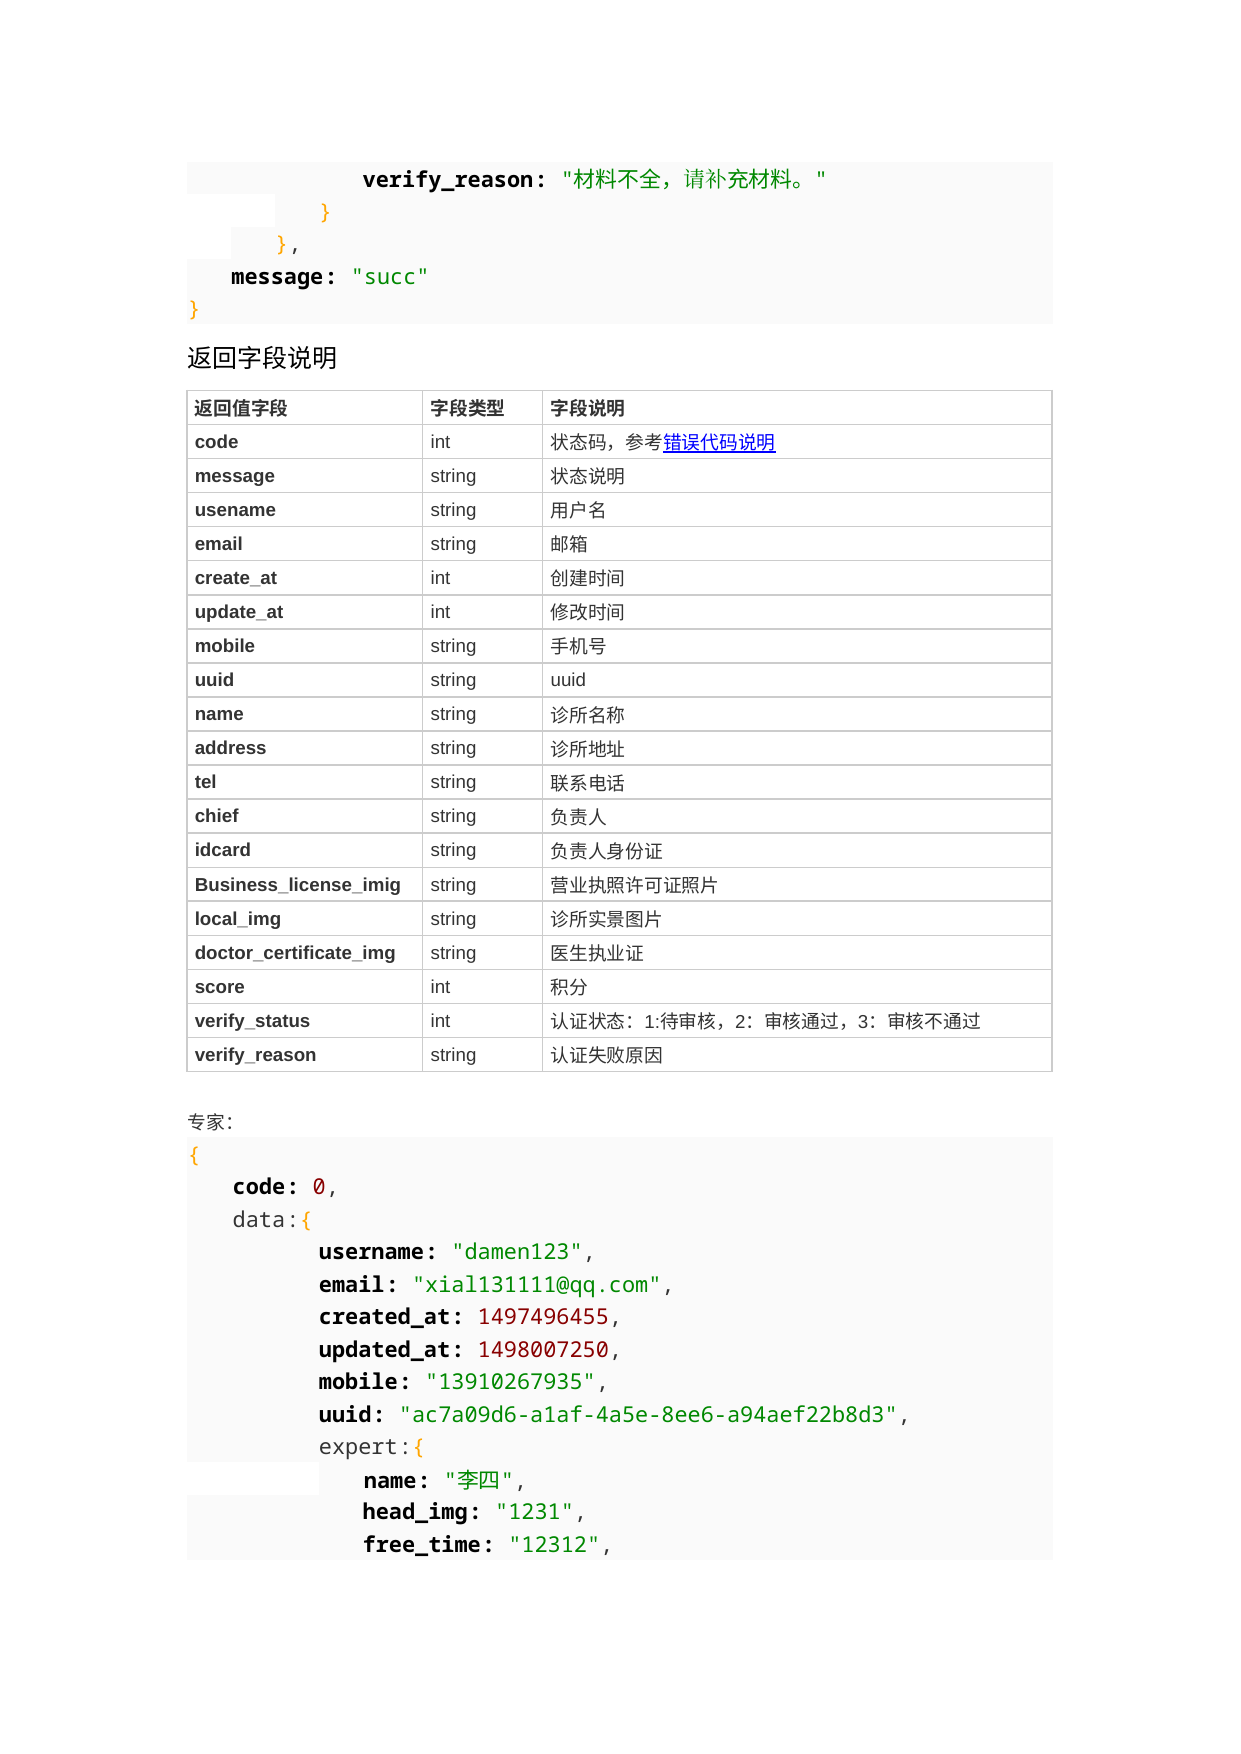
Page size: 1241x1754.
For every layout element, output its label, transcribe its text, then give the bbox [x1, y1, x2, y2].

table_cell string [423, 527, 542, 560]
table_cell uuid [543, 664, 1051, 696]
text "name": "李四", [319, 1462, 1053, 1495]
table_cell 邮箱 [543, 527, 1051, 560]
table_cell 负责人身份证 [543, 834, 1051, 866]
text " mobile": "13910267935", [187, 1365, 1053, 1397]
text " free_time": "12312", [187, 1527, 1053, 1560]
table_cell 医生执业证 [543, 936, 1051, 968]
text } [187, 292, 1053, 324]
table_header 返回值字段 [188, 391, 422, 423]
table_cell int [423, 425, 542, 458]
table_cell doctor_certificate_img [188, 936, 422, 968]
table_cell Business_license_imig [188, 868, 422, 900]
table_cell int [423, 970, 542, 1003]
table_cell usename [188, 493, 422, 526]
table_cell string [423, 459, 542, 492]
table_cell string [423, 902, 542, 934]
table_cell string [423, 800, 542, 832]
table_cell string [423, 698, 542, 730]
text " head_img": "1231", [187, 1495, 1053, 1527]
table_cell verify_reason [188, 1038, 422, 1071]
table_cell int [423, 596, 542, 628]
table_cell 用户名 [543, 493, 1051, 526]
table_cell 认证状态：1:待审核，2：审核通过，3：审核不通过 [543, 1004, 1051, 1037]
text " uuid": "ac7a09d6-a1af-4a5e-8ee6-a94aef22b8d3", [187, 1397, 1053, 1430]
table_cell create_at [188, 561, 422, 594]
table_cell 修改时间 [543, 596, 1051, 628]
table_cell string [423, 834, 542, 866]
text " expert":{ [187, 1430, 1053, 1462]
table_cell 诊所名称 [543, 698, 1051, 730]
table_cell 联系电话 [543, 766, 1051, 798]
table_cell idcard [188, 834, 422, 866]
table_cell 认证失败原因 [543, 1038, 1051, 1071]
table_cell email [188, 527, 422, 560]
table_header 字段类型 [423, 391, 542, 423]
table_cell 诊所实景图片 [543, 902, 1051, 934]
table_cell string [423, 630, 542, 662]
table_header 字段说明 [543, 391, 1051, 423]
table_cell string [423, 493, 542, 526]
table_cell string [423, 936, 542, 968]
table_cell string [423, 1038, 542, 1071]
table_cell verify_status [188, 1004, 422, 1037]
table_cell 状态码，参考错误代码说明 [543, 425, 1051, 458]
table_cell chief [188, 800, 422, 832]
table_cell 负责人 [543, 800, 1051, 832]
text 专家： [187, 1105, 1053, 1137]
table_cell int [423, 561, 542, 594]
text " verify_reason": "材料不全，请补充材料。" [187, 162, 1053, 194]
text " created_at": 1497496455, [187, 1300, 1053, 1332]
table_cell 状态说明 [543, 459, 1051, 492]
text "data":{ [187, 1202, 1053, 1235]
text 返回字段说明 [187, 324, 1053, 389]
text " email": "xial131111@qq.com", [187, 1267, 1053, 1300]
table_cell 诊所地址 [543, 732, 1051, 764]
table_cell string [423, 664, 542, 696]
table_cell tel [188, 766, 422, 798]
table_cell string [423, 766, 542, 798]
table_cell 营业执照许可证照片 [543, 868, 1051, 900]
text " message": "succ" [187, 259, 1053, 292]
text }, [231, 227, 1053, 259]
table_cell string [423, 732, 542, 764]
table_cell 创建时间 [543, 561, 1051, 594]
table_cell code [188, 425, 422, 458]
table_cell name [188, 698, 422, 730]
table_cell 积分 [543, 970, 1051, 1003]
table_cell mobile [188, 630, 422, 662]
table_cell uuid [188, 664, 422, 696]
table_cell update_at [188, 596, 422, 628]
text "code": 0, [187, 1170, 1053, 1202]
table_cell score [188, 970, 422, 1003]
table_cell message [188, 459, 422, 492]
table_cell address [188, 732, 422, 764]
text " username": "damen123", [187, 1235, 1053, 1267]
table_cell 手机号 [543, 630, 1051, 662]
text " updated_at": 1498007250, [187, 1332, 1053, 1365]
table_cell string [423, 868, 542, 900]
text { [187, 1137, 1053, 1170]
table_cell local_img [188, 902, 422, 934]
table_cell int [423, 1004, 542, 1037]
text } [275, 194, 1053, 227]
